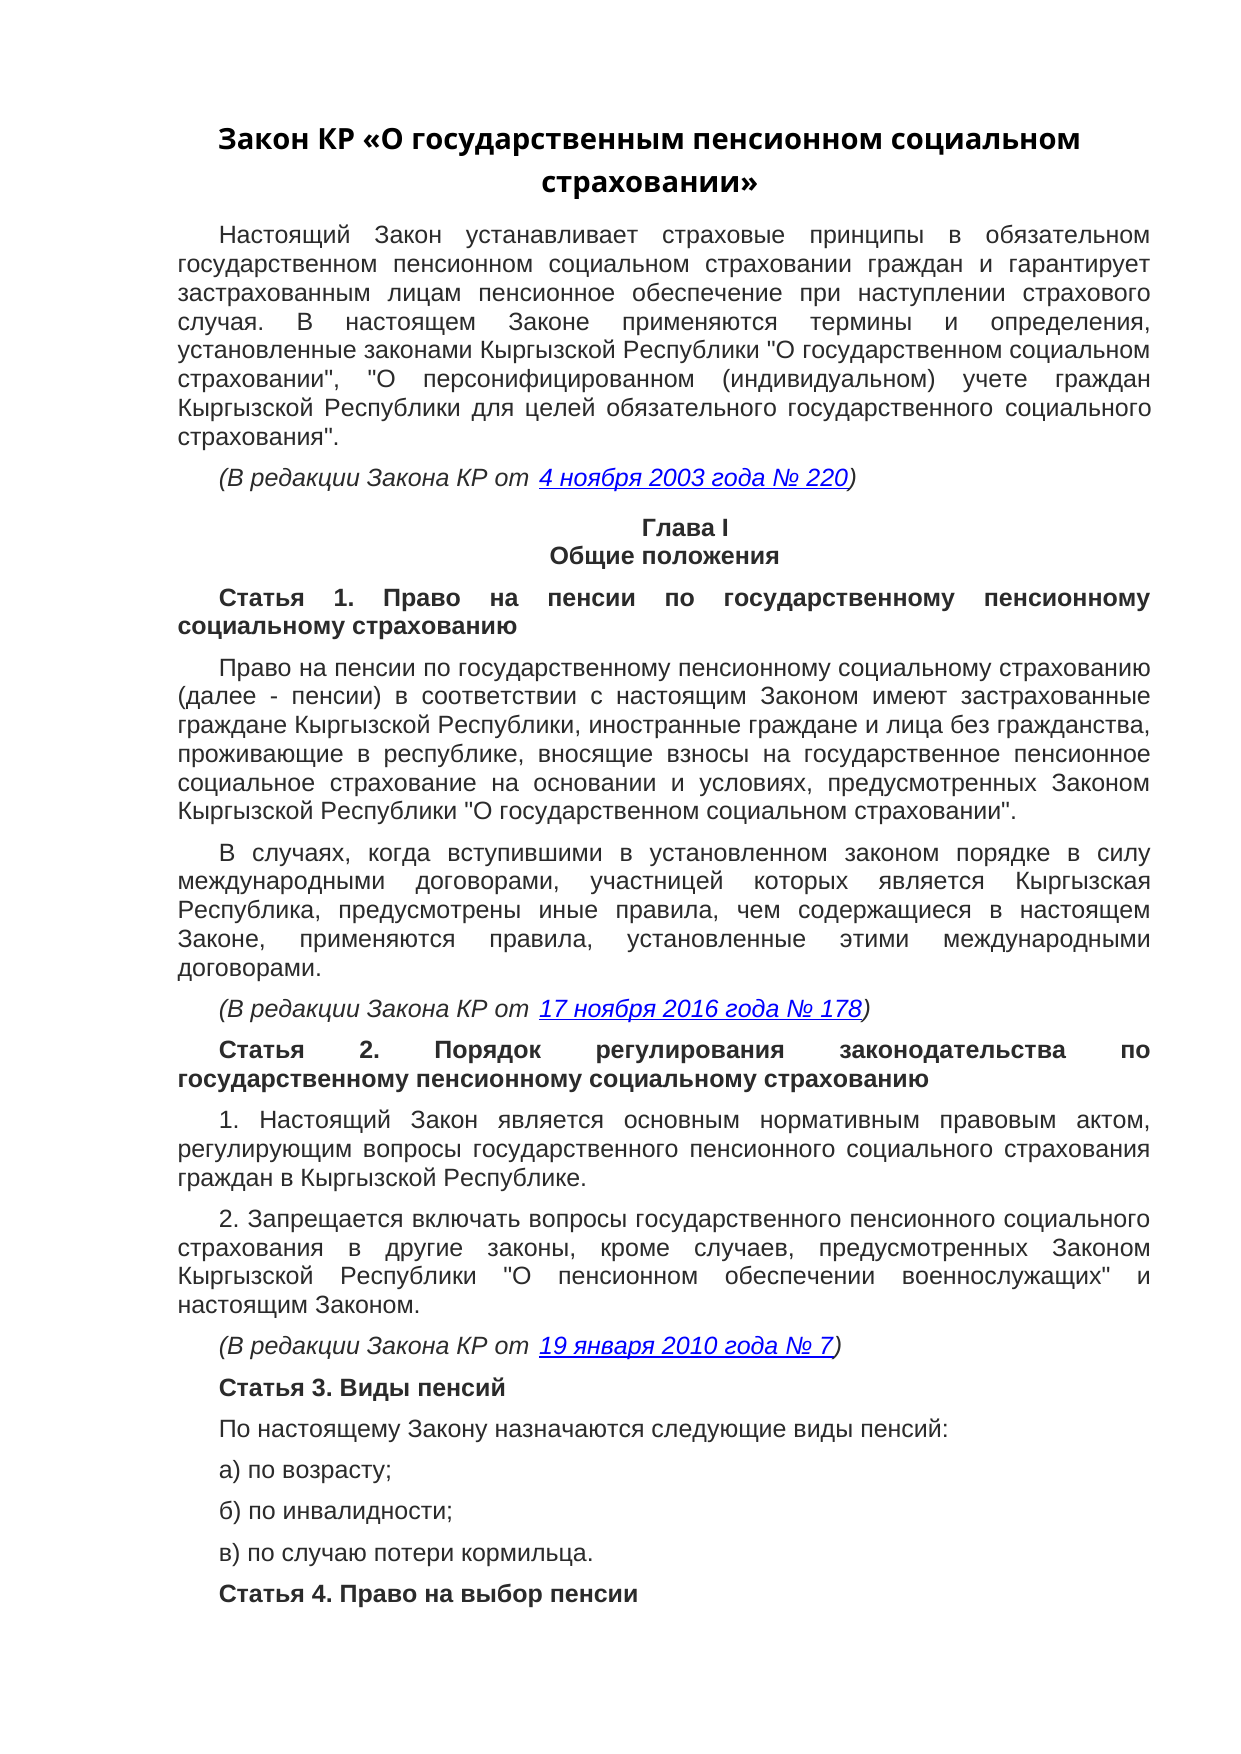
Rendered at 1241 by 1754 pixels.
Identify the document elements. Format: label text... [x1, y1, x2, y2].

text (В редакции Закона КР от 19 января 2010 года № 7) [177, 1331, 1152, 1360]
text Глава I Общие положения [177, 512, 1152, 570]
text (В редакции Закона КР от 17 ноября 2016 года № 178) [177, 994, 1152, 1022]
text Статья 4. Право на выбор пенсии [177, 1579, 1152, 1607]
text 2. Запрещается включать вопросы государственного пенсионного социального страхования в другие законы, кроме случаев, предусмотренных Законом Кыргызской Республики "О пенсионном обеспечении военнослужащих" и настоящим Законом. [177, 1204, 1152, 1319]
text Статья 1. Право на пенсии по государственному пенсионному социальному страхованию [177, 582, 1152, 640]
text Право на пенсии по государственному пенсионному социальному страхованию (далее - пенсии) в соответствии с настоящим Законом имеют застрахованные граждане Кыргызской Республики, иностранные граждане и лица без гражданства, проживающие в республике, вносящие взносы на государственное пенсионное социальное страхование на основании и условиях, предусмотренных Законом Кыргызской Республики "О государственном социальном страховании". [177, 652, 1152, 825]
text По настоящему Закону назначаются следующие виды пенсий: [177, 1414, 1152, 1442]
text б) по инвалидности; [177, 1496, 1152, 1525]
text 1. Настоящий Закон является основным нормативным правовым актом, регулирующим вопросы государственного пенсионного социального страхования граждан в Кыргызской Республике. [177, 1105, 1152, 1191]
text а) по возрасту; [177, 1455, 1152, 1484]
text в) по случаю потери кормильца. [177, 1537, 1152, 1566]
text (В редакции Закона КР от 4 ноября 2003 года № 220) [177, 463, 1152, 492]
text Настоящий Закон устанавливает страховые принципы в обязательном государственном пенсионном социальном страховании граждан и гарантирует застрахованным лицам пенсионное обеспечение при наступлении страхового случая. В настоящем Законе применяются термины и определения, установленные законами Кыргызской Республики "О государственном социальном страховании", "О персонифицированном (индивидуальном) учете граждан Кыргызской Республики для целей обязательного государственного социального страхования". [177, 220, 1152, 450]
text Статья 2. Порядок регулирования законодательства по государственному пенсионному социальному страхованию [177, 1035, 1152, 1092]
text Закон КР «О государственным пенсионном социальном страховании» [148, 118, 1152, 201]
text Статья 3. Виды пенсий [177, 1372, 1152, 1401]
text В случаях, когда вступившими в установленном законом порядке в силу международными договорами, участницей которых является Кыргызская Республика, предусмотрены иные правила, чем содержащиеся в настоящем Законе, применяются правила, установленные этими международными договорами. [177, 837, 1152, 981]
